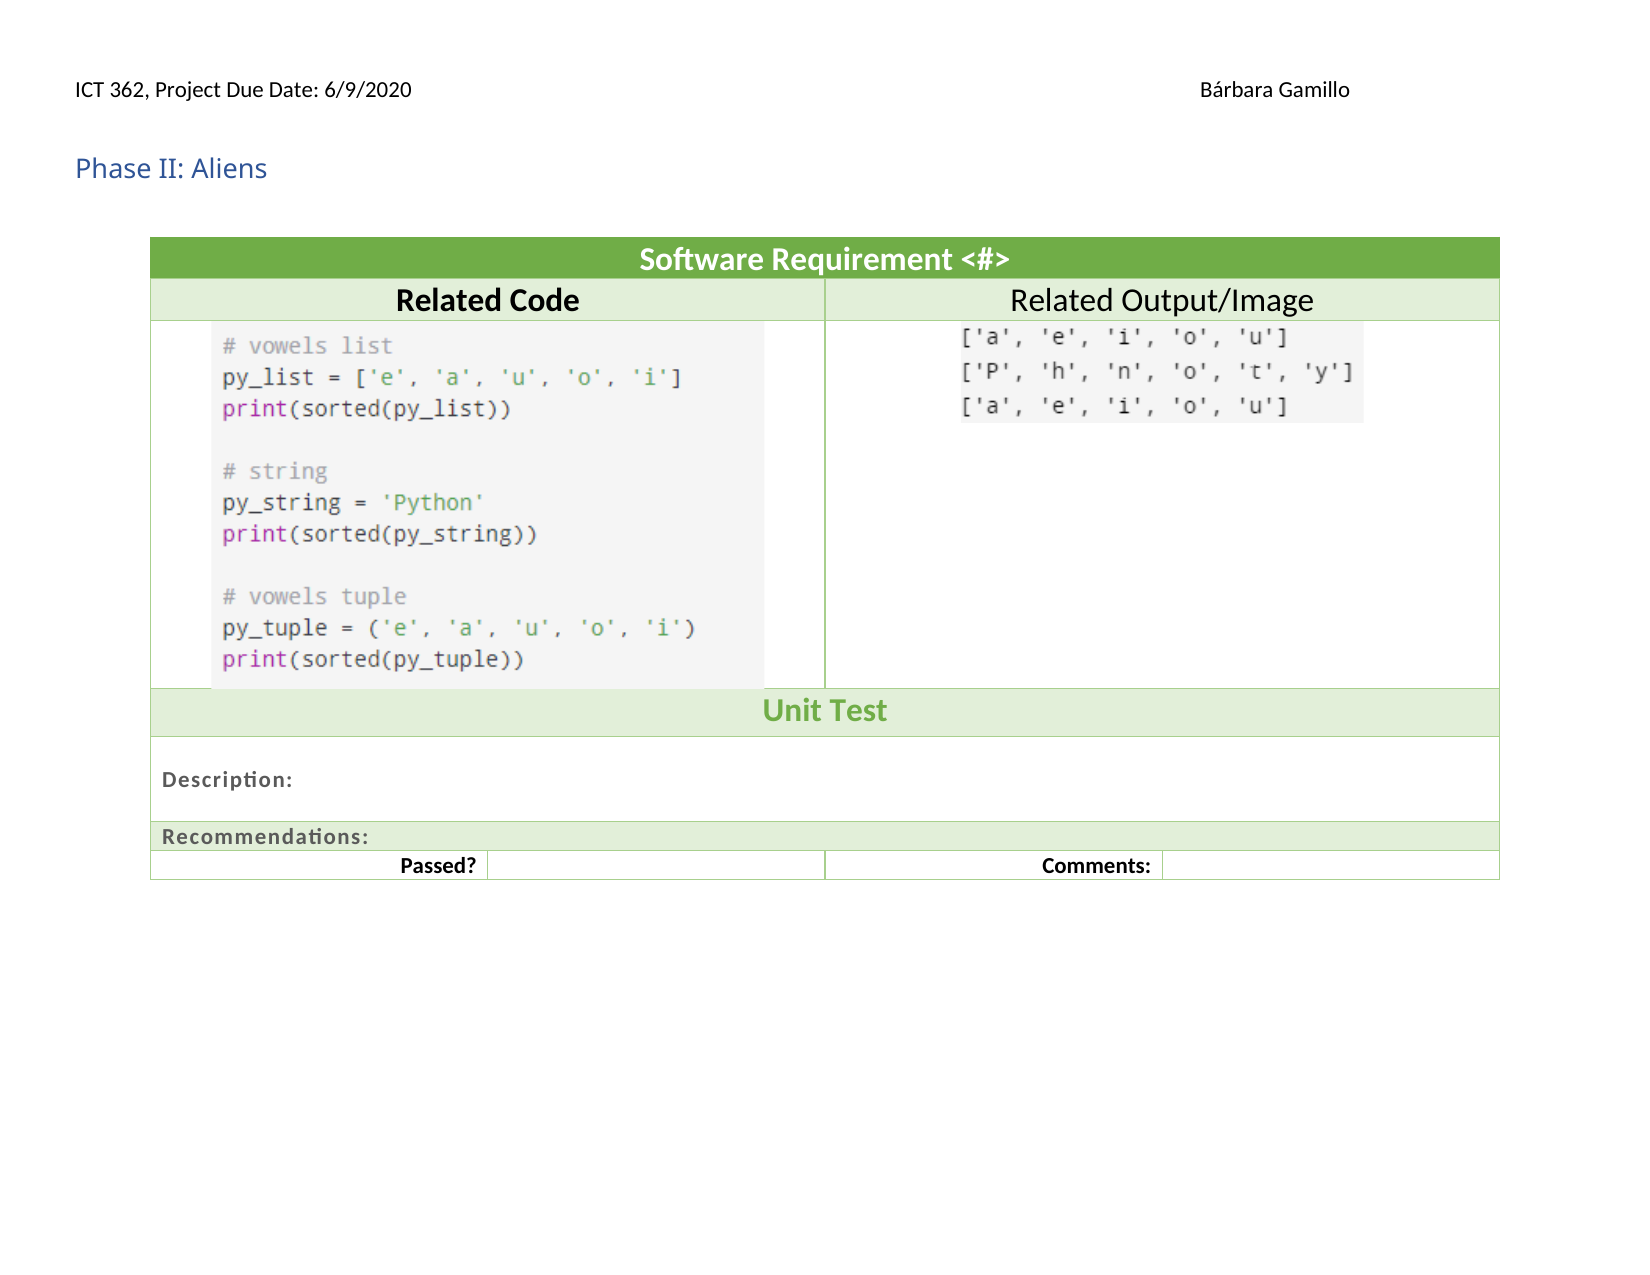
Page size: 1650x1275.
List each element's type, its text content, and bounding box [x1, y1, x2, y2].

table_cell Comments: [826, 851, 1162, 879]
table_cell Unit Test [151, 689, 1499, 736]
table_cell Recommendations: [151, 822, 1499, 850]
picture [211, 321, 765, 689]
picture [960, 321, 1364, 423]
table_cell [765, 321, 824, 688]
table_cell [151, 321, 211, 688]
table_cell Related Code [151, 279, 824, 320]
table_header Software Requirement <#> [151, 238, 1499, 278]
table_cell [1163, 851, 1499, 879]
table_cell Description: [151, 737, 1499, 821]
table_cell Passed? [151, 851, 487, 879]
table_cell [488, 851, 824, 879]
subtitle Phase II: Aliens [75, 150, 1575, 187]
table_cell [826, 321, 1499, 688]
table_cell Related Output/Image [826, 279, 1499, 320]
